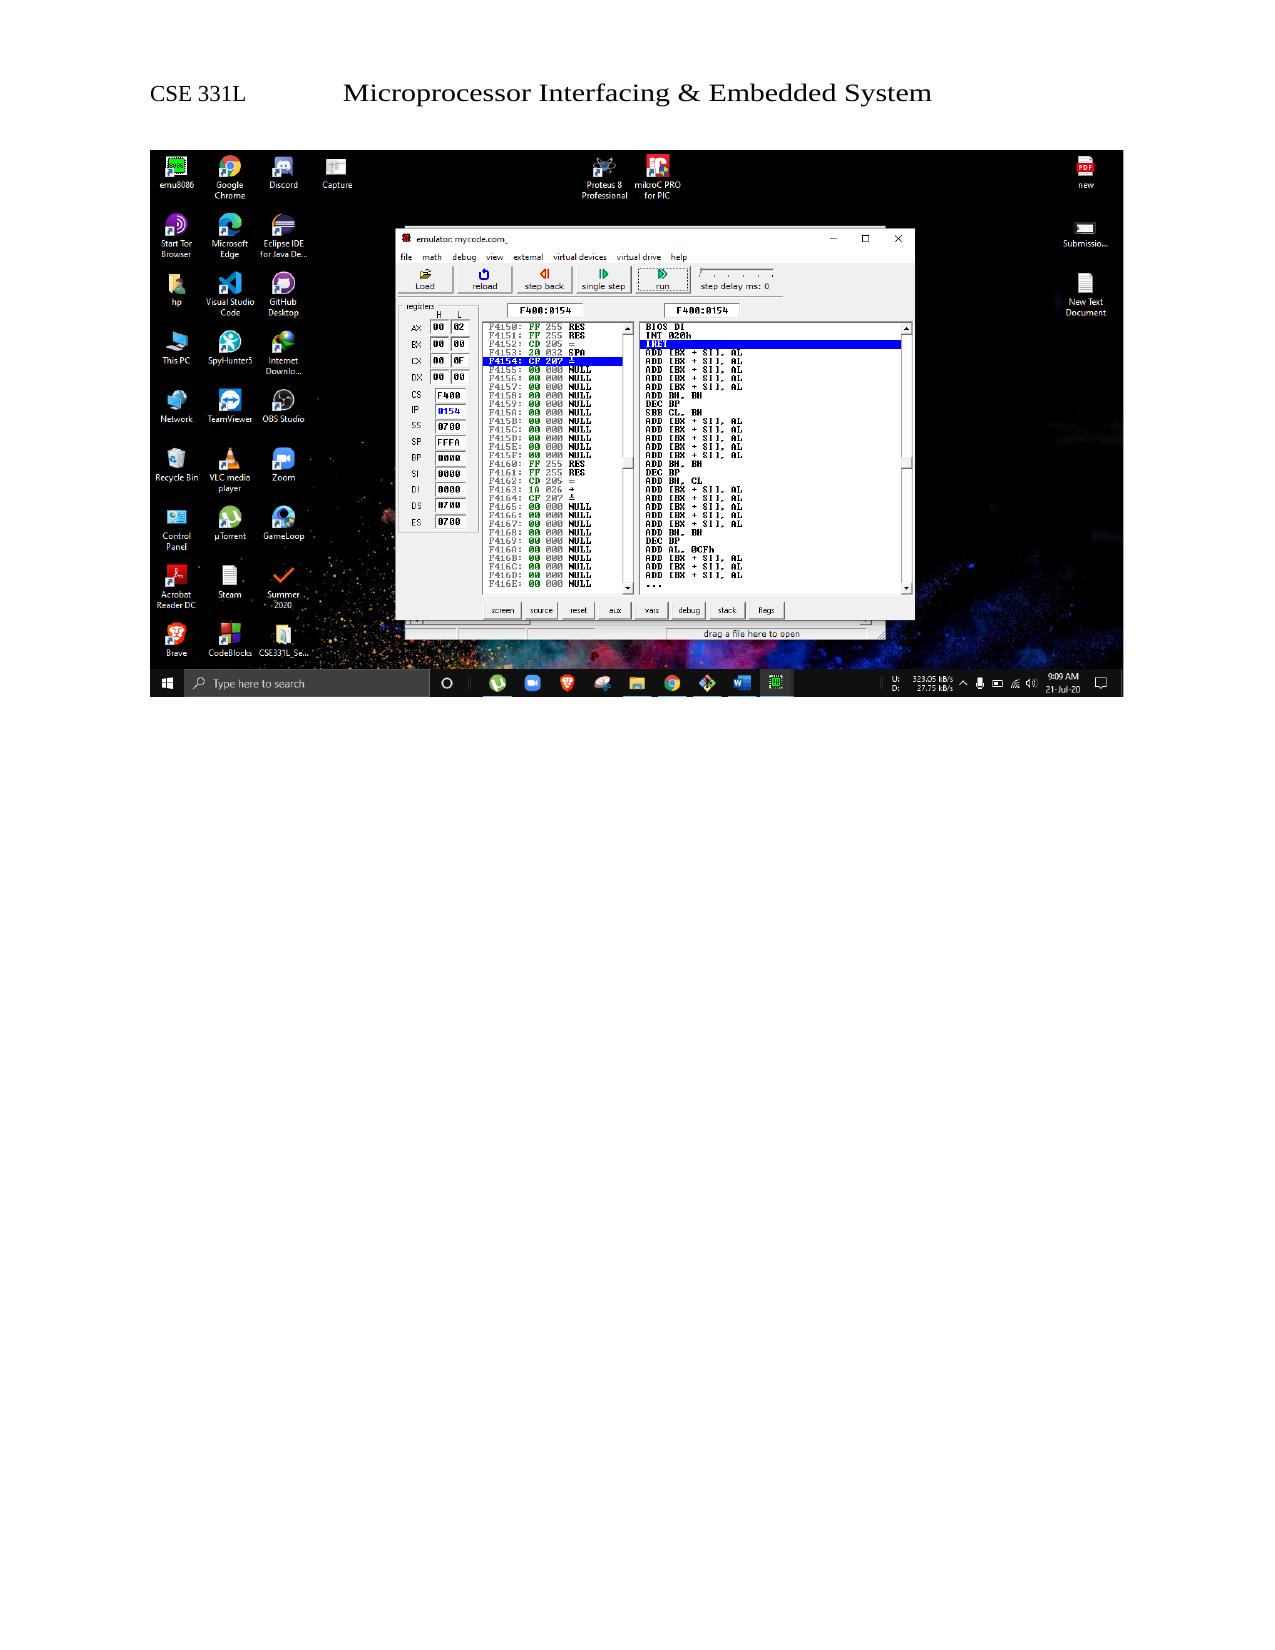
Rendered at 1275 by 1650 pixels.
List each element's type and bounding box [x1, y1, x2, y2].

picture [150, 150, 1124, 697]
